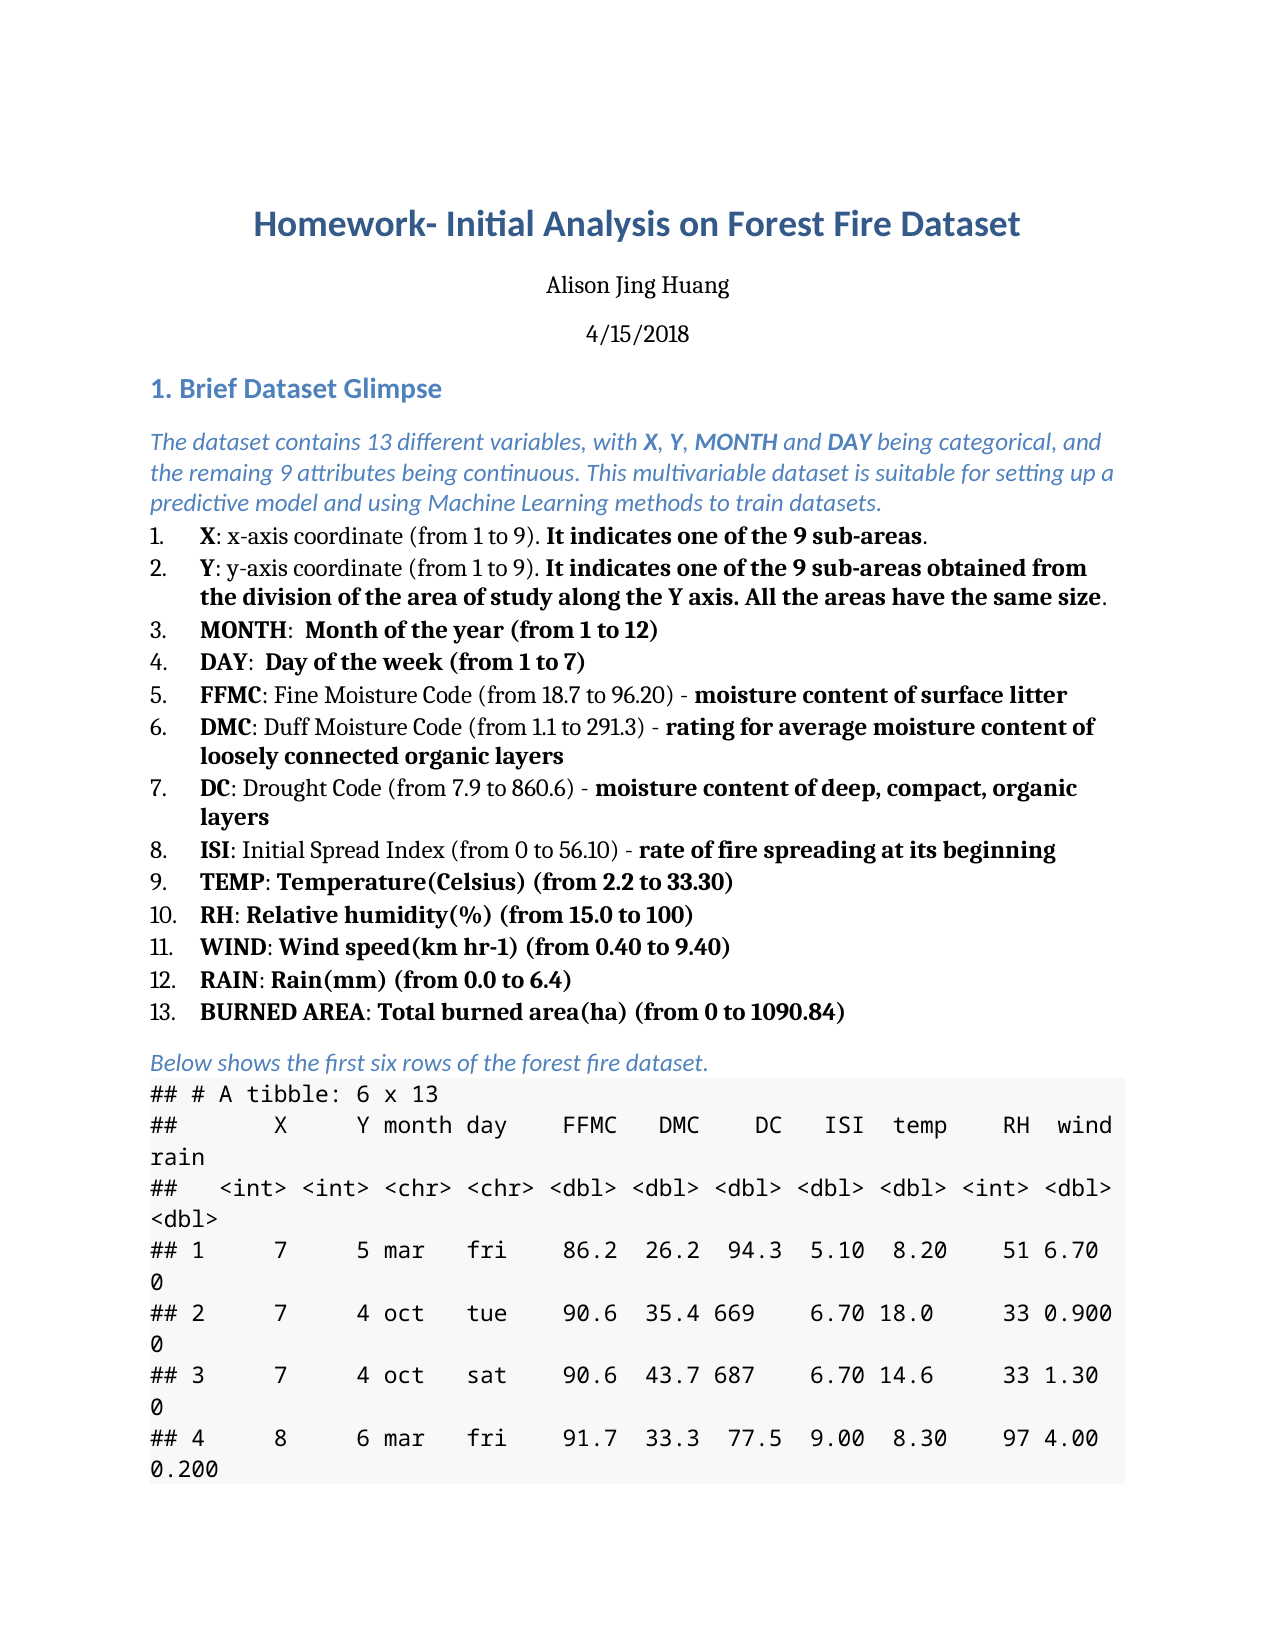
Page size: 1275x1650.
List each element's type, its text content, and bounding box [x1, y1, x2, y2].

list DAY: Day of the week (from 1 to 7) [150, 648, 1125, 677]
list Y: y-axis coordinate (from 1 to 9). It indicates one of the 9 sub-areas obtained from the division of the area of study along the Y axis. All the areas have the same size. [150, 554, 1125, 612]
list DMC: Duff Moisture Code (from 1.1 to 291.3) - rating for average moisture content of loosely connected organic layers [150, 713, 1125, 771]
subtitle 1. Brief Dataset Glimpse [150, 370, 1125, 406]
subtitle The dataset contains 13 different variables, with X, Y, MONTH and DAY being categorical, and the remaing 9 attributes being continuous. This multivariable dataset is suitable for setting up a predictive model and using Machine Learning methods to train datasets. [150, 426, 1125, 518]
list DC: Drought Code (from 7.9 to 860.6) - moisture content of deep, compact, organic layers [150, 774, 1125, 832]
title Homework- Initial Analysis on Forest Fire Dataset [150, 200, 1125, 246]
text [150, 1078, 1125, 1484]
list RAIN: Rain(mm) (from 0.0 to 6.4) [150, 966, 1125, 994]
text 4/15/2018 [150, 320, 1125, 349]
list MONTH: Month of the year (from 1 to 12) [150, 616, 1125, 644]
list RH: Relative humidity(%) (from 15.0 to 100) [150, 901, 1125, 929]
list WIND: Wind speed(km hr-1) (from 0.40 to 9.40) [150, 933, 1125, 962]
list X: x-axis coordinate (from 1 to 9). It indicates one of the 9 sub-areas. [150, 522, 1125, 551]
text Alison Jing Huang [150, 271, 1125, 299]
list BURNED AREA: Total burned area(ha) (from 0 to 1090.84) [150, 998, 1125, 1027]
list TEMP: Temperature(Celsius) (from 2.2 to 33.30) [150, 868, 1125, 897]
list ISI: Initial Spread Index (from 0 to 56.10) - rate of fire spreading at its beginning [150, 836, 1125, 864]
list FFMC: Fine Moisture Code (from 18.7 to 96.20) - moisture content of surface litter [150, 681, 1125, 709]
subtitle Below shows the first six rows of the forest fire dataset. [150, 1048, 1125, 1078]
